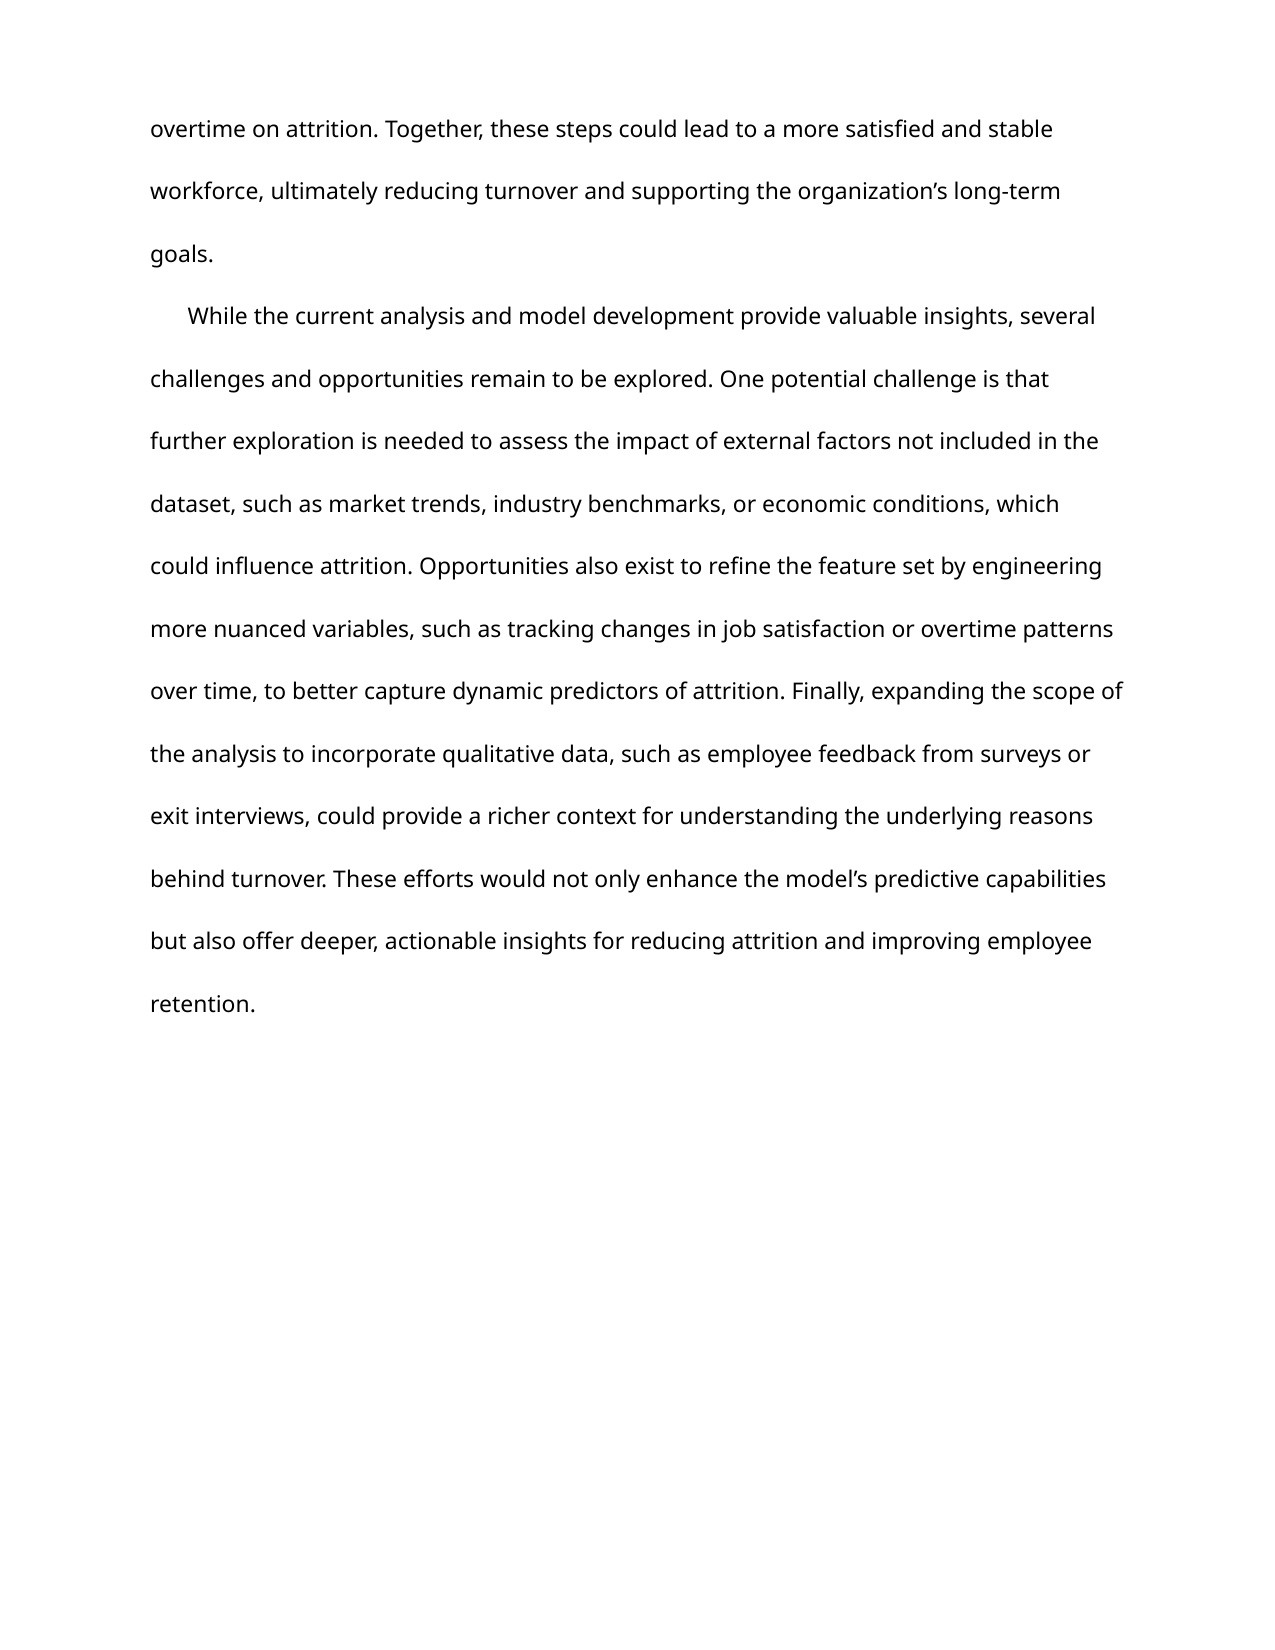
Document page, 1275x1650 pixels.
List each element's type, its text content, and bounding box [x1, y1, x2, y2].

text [150, 112, 1125, 269]
text While the current analysis and model development provide valuable insights, several challenges and opportunities remain to be explored. One potential challenge is that further exploration is needed to assess the impact of external factors not included in the dataset, such as market trends, industry benchmarks, or economic conditions, which could influence attrition. Opportunities also exist to refine the feature set by engineering more nuanced variables, such as tracking changes in job satisfaction or overtime patterns over time, to better capture dynamic predictors of attrition. Finally, expanding the scope of the analysis to incorporate qualitative data, such as employee feedback from surveys or exit interviews, could provide a richer context for understanding the underlying reasons behind turnover. These efforts would not only enhance the model’s predictive capabilities but also offer deeper, actionable insights for reducing attrition and improving employee retention. [150, 300, 1125, 1019]
